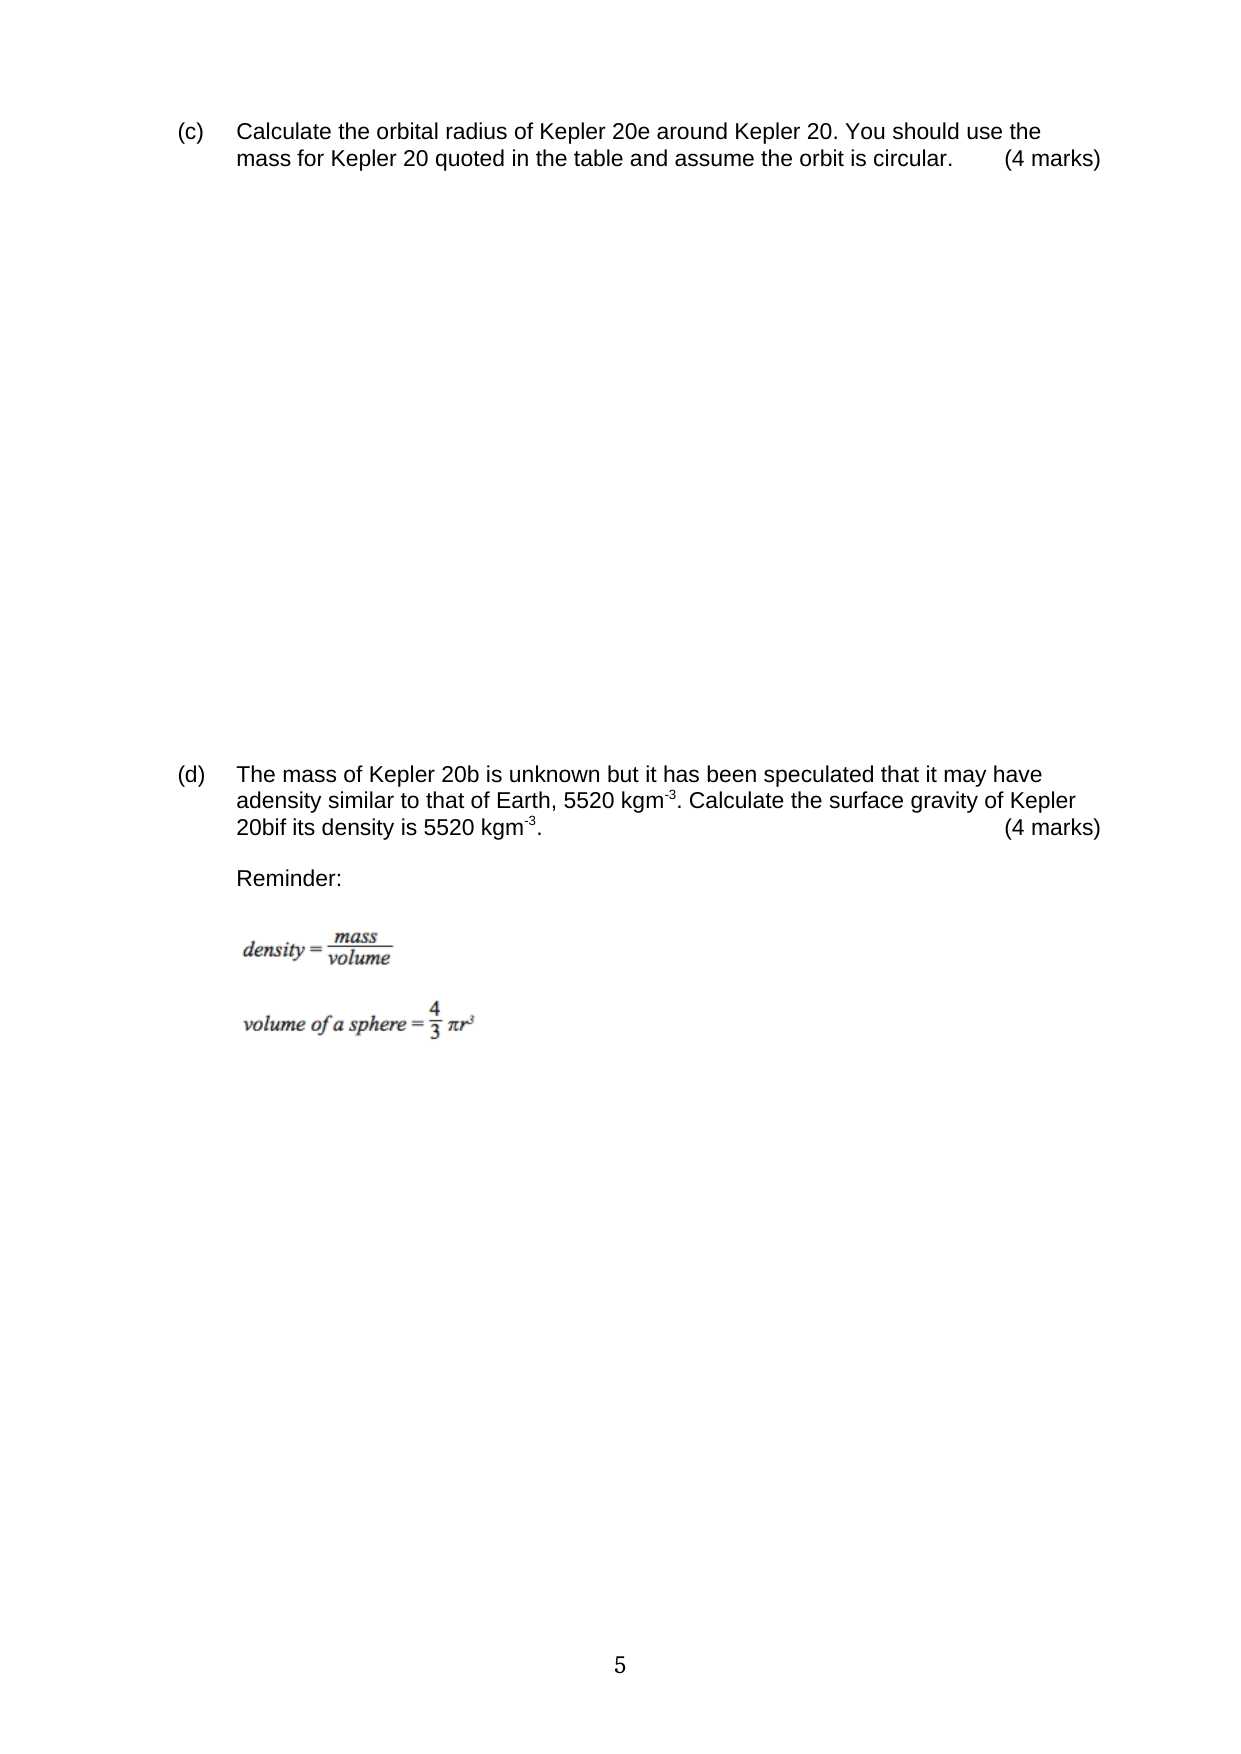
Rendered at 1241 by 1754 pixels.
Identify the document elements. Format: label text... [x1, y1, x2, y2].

text (d) The mass of Kepler 20b is unknown but it has been speculated that it may have a density similar to that of Earth, 5520 kgm-3. Calculate the surface gravity of Kepler 20b if its density is 5520 kgm-3. (4 marks) [118, 761, 1122, 840]
text Reminder: [156, 865, 1122, 891]
picture [236, 916, 494, 1054]
text (c) Calculate the orbital radius of Kepler 20e around Kepler 20. You should use the mass for Kepler 20 quoted in the table and assume the orbit is circular. (4 marks) [118, 118, 1122, 171]
